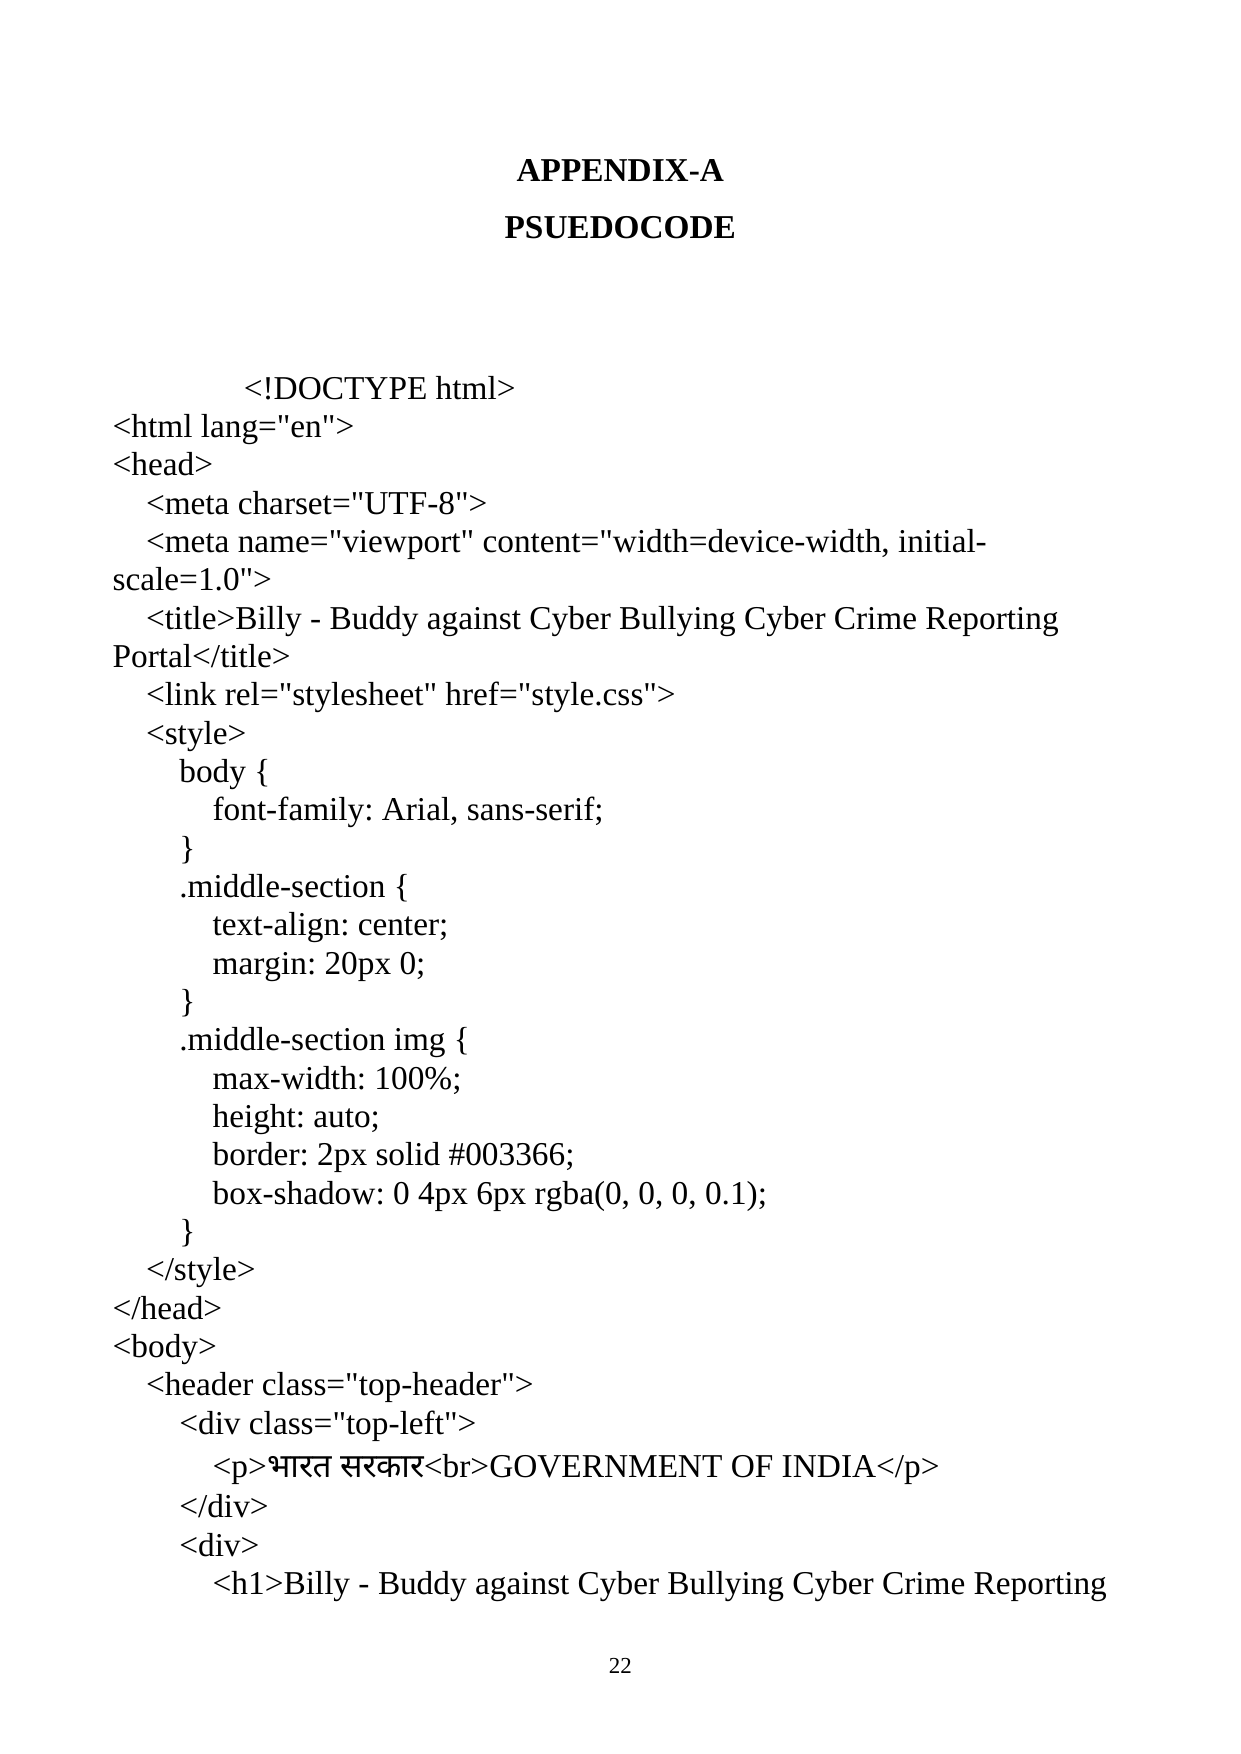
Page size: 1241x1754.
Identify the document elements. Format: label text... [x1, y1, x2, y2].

text max-width: 100%; [112, 1058, 1128, 1096]
text font-family: Arial, sans-serif; [112, 790, 1128, 828]
text box-shadow: 0 4px 6px rgba(0, 0, 0, 0.1); [112, 1173, 1128, 1211]
text <html lang="en"> [112, 406, 1128, 445]
text <style> [112, 713, 1128, 751]
text <meta name="viewport" content="width=device-width, initial-scale=1.0"> [112, 521, 1128, 598]
text APPENDIX-A [112, 150, 1128, 188]
text } [112, 981, 1128, 1020]
text <div> [112, 1525, 1128, 1563]
text <body> [112, 1326, 1128, 1365]
text .middle-section { [112, 866, 1128, 905]
text } [112, 828, 1128, 866]
text PSUEDOCODE [112, 207, 1128, 246]
text <!DOCTYPE html> [112, 368, 1128, 406]
text <link rel="stylesheet" href="style.css"> [112, 675, 1128, 713]
text </head> [112, 1288, 1128, 1326]
text <head> [112, 445, 1128, 483]
text <header class="top-header"> [112, 1365, 1128, 1403]
text .middle-section img { [112, 1020, 1128, 1058]
text <title>Billy - Buddy against Cyber Bullying Cyber Crime Reporting Portal</title> [112, 598, 1128, 675]
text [112, 1563, 1128, 1602]
text </style> [112, 1250, 1128, 1288]
text } [112, 1211, 1128, 1250]
text <meta charset="UTF-8"> [112, 483, 1128, 521]
text <p>भारत सरकार<br>GOVERNMENT OF INDIA</p> [112, 1441, 1128, 1487]
text margin: 20px 0; [112, 943, 1128, 981]
text <div class="top-left"> [112, 1403, 1128, 1441]
text </div> [112, 1487, 1128, 1525]
text border: 2px solid #003366; [112, 1135, 1128, 1173]
text height: auto; [112, 1096, 1128, 1135]
text body { [112, 751, 1128, 790]
text text-align: center; [112, 905, 1128, 943]
